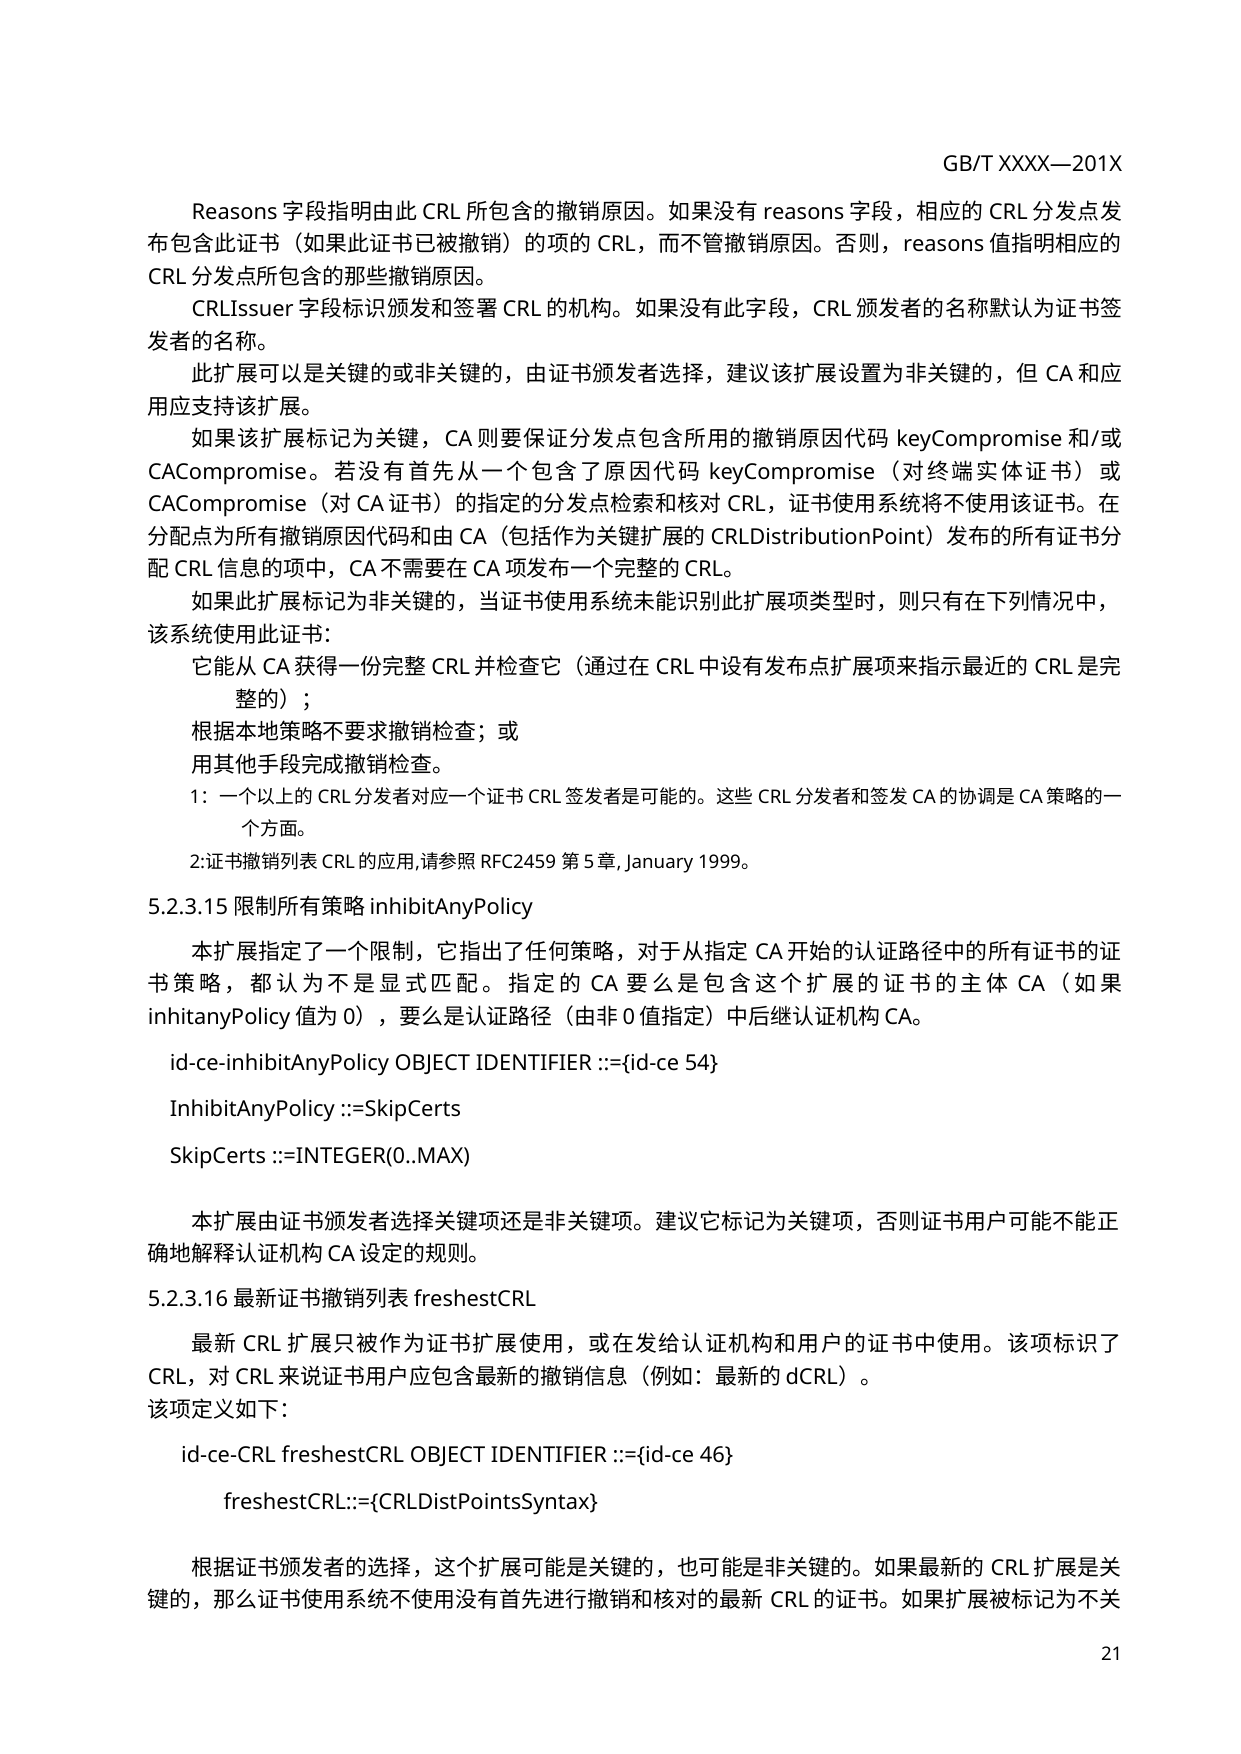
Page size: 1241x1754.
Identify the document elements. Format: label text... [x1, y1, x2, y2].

text 如果此扩展标记为非关键的，当证书使用系统未能识别此扩展项类型时，则只有在下列情况中，该系统使用此证书： [148, 584, 1122, 649]
text 5.2.3.15 限制所有策略inhibitAnyPolicy [148, 889, 1122, 921]
text 本扩展指定了一个限制，它指出了任何策略，对于从指定CA开始的认证路径中的所有证书的证书策略，都认为不是显式匹配。指定的CA要么是包含这个扩展的证书的主体CA（如果inhitanyPolicy值为0），要么是认证路径（由非0值指定）中后继认证机构CA。 [148, 934, 1122, 1031]
text 如果该扩展标记为关键，CA则要保证分发点包含所用的撤销原因代码keyCompromise和/或CACompromise。若没有首先从一个包含了原因代码keyCompromise（对终端实体证书）或CACompromise（对CA证书）的指定的分发点检索和核对CRL，证书使用系统将不使用该证书。在分配点为所有撤销原因代码和由CA（包括作为关键扩展的CRLDistributionPoint）发布的所有证书分配CRL信息的项中，CA不需要在CA项发布一个完整的CRL。 [148, 421, 1122, 584]
text 此扩展可以是关键的或非关键的，由证书颁发者选择，建议该扩展设置为非关键的，但CA和应用应支持该扩展。 [148, 356, 1122, 421]
text InhibitAnyPolicy ::=SkipCerts [169, 1092, 1100, 1124]
text id-ce-CRL freshestCRL OBJECT IDENTIFIER ::={id-ce 46} [169, 1438, 1100, 1470]
text id-ce-inhibitAnyPolicy OBJECT IDENTIFIER ::={id-ce 54} [169, 1045, 1100, 1078]
text 根据本地策略不要求撤销检查；或 [191, 714, 1122, 746]
text 用其他手段完成撤销检查。 [191, 746, 1122, 779]
text 1：一个以上的CRL分发者对应一个证书CRL签发者是可能的。这些CRL分发者和签发CA的协调是CA策略的一个方面。 [189, 779, 1122, 844]
text Reasons字段指明由此CRL所包含的撤销原因。如果没有reasons字段，相应的CRL分发点发布包含此证书（如果此证书已被撤销）的项的CRL，而不管撤销原因。否则，reasons值指明相应的CRL分发点所包含的那些撤销原因。 [148, 194, 1122, 291]
text 2:证书撤销列表CRL的应用,请参照RFC2459 第5章, January 1999。 [189, 844, 1122, 876]
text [148, 1549, 1122, 1614]
text 该项定义如下： [148, 1391, 1122, 1424]
text 本扩展由证书颁发者选择关键项还是非关键项。建议它标记为关键项，否则证书用户可能不能正确地解释认证机构CA设定的规则。 [148, 1204, 1122, 1269]
text 5.2.3.16 最新证书撤销列表 freshestCRL [148, 1281, 1122, 1314]
text freshestCRL::={CRLDistPointsSyntax} [169, 1484, 1100, 1517]
text SkipCerts ::=INTEGER(0..MAX) [169, 1139, 1100, 1171]
text 最新CRL扩展只被作为证书扩展使用，或在发给认证机构和用户的证书中使用。该项标识了CRL，对CRL来说证书用户应包含最新的撤销信息（例如：最新的dCRL）。 [148, 1326, 1122, 1391]
text CRLIssuer字段标识颁发和签署CRL的机构。如果没有此字段，CRL颁发者的名称默认为证书签发者的名称。 [148, 291, 1122, 356]
text 它能从CA获得一份完整CRL并检查它（通过在CRL中设有发布点扩展项来指示最近的CRL是完整的）； [191, 649, 1122, 714]
